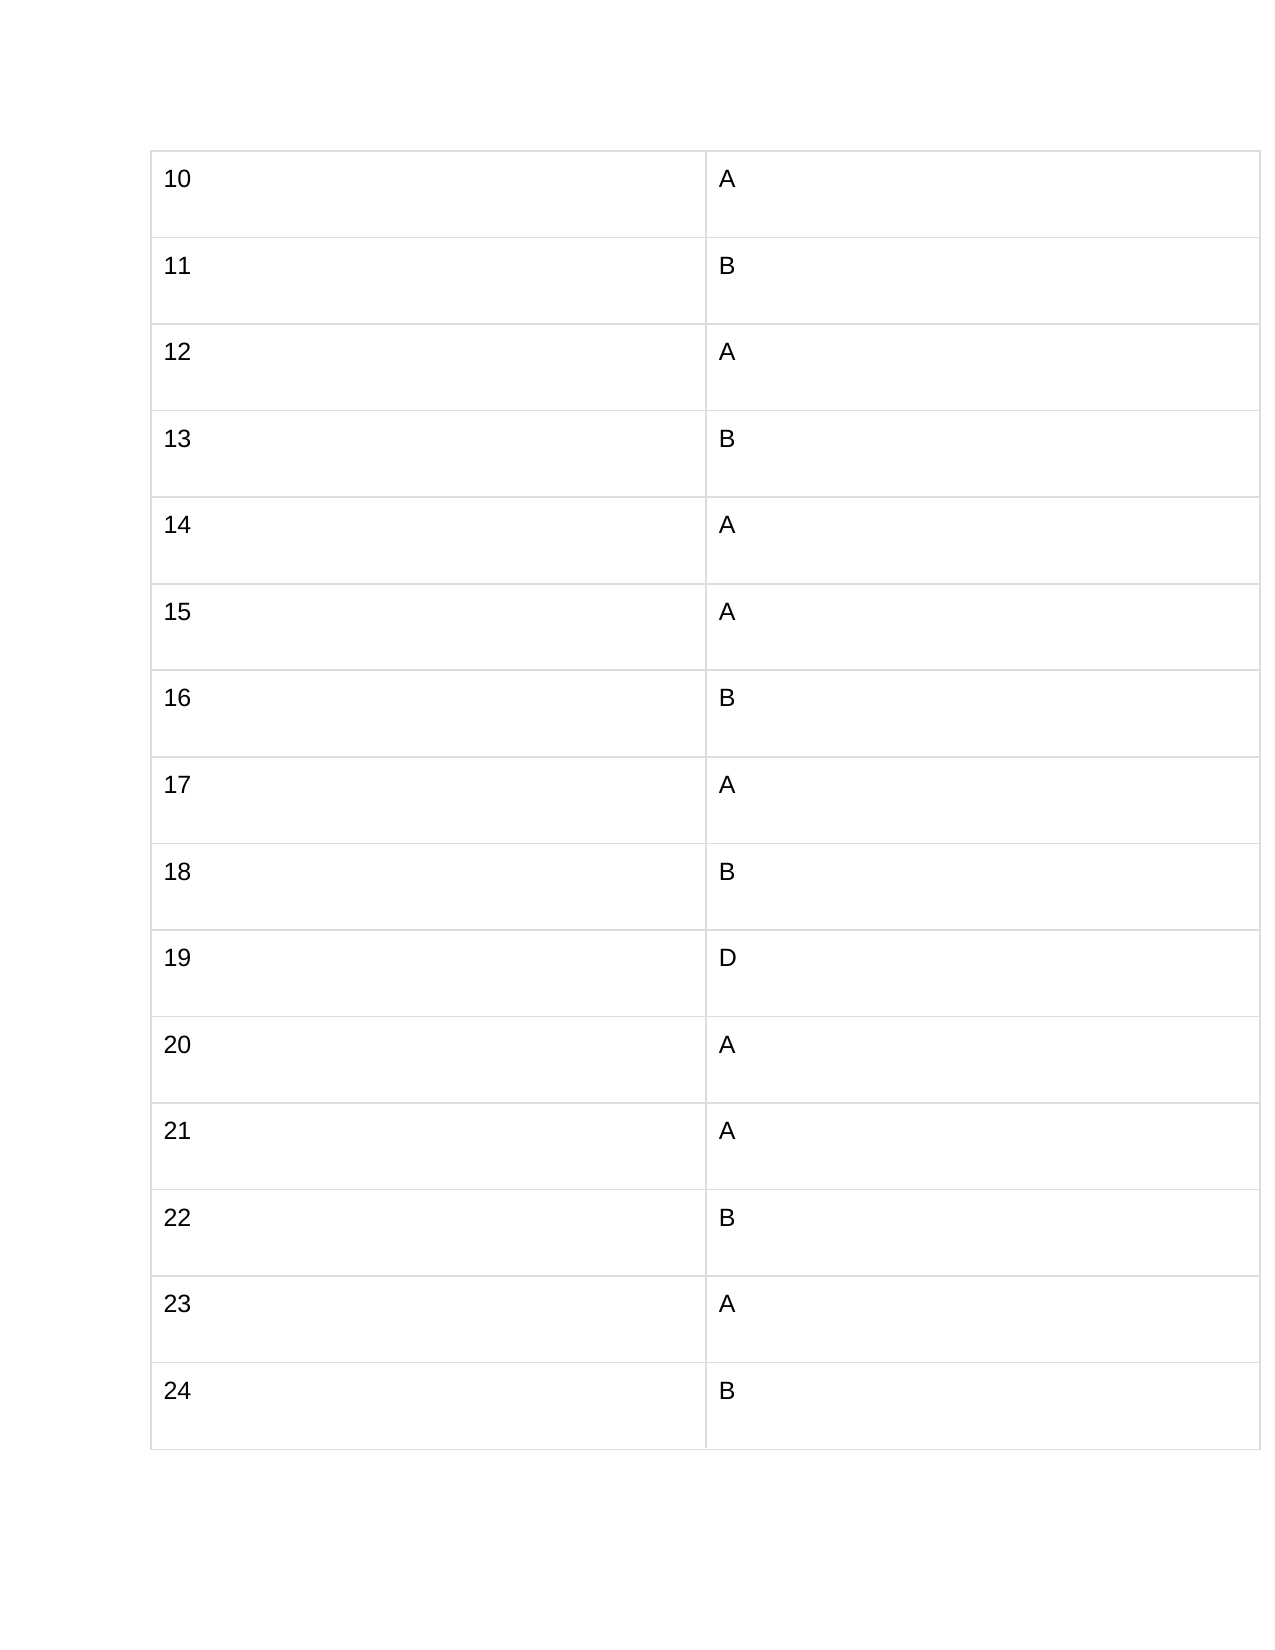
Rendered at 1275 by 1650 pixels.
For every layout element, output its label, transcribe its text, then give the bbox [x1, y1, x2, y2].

table_cell 12 [152, 325, 705, 410]
table_cell 23 [152, 1277, 705, 1362]
table_cell 22 [152, 1190, 705, 1275]
table_cell 24 [152, 1363, 705, 1448]
table_cell 14 [152, 498, 705, 583]
table_cell 19 [152, 931, 705, 1016]
table_cell 17 [152, 758, 705, 842]
table_cell B [707, 1190, 1259, 1275]
table_cell 16 [152, 671, 705, 756]
table_cell B [707, 238, 1259, 323]
table_cell A [707, 1104, 1259, 1189]
table_cell A [707, 325, 1259, 410]
table_cell A [707, 758, 1259, 842]
table_cell D [707, 931, 1259, 1016]
table_cell B [707, 671, 1259, 756]
table_cell A [707, 1277, 1259, 1362]
table_cell 10 [152, 152, 705, 237]
table_cell 21 [152, 1104, 705, 1189]
table_cell A [707, 498, 1259, 583]
table_cell 18 [152, 844, 705, 929]
table_cell 11 [152, 238, 705, 323]
table_cell B [707, 844, 1259, 929]
table_cell B [707, 411, 1259, 496]
table_cell A [707, 1017, 1259, 1102]
table_cell A [707, 585, 1259, 669]
table_cell 20 [152, 1017, 705, 1102]
table_cell A [707, 152, 1259, 237]
table_cell B [707, 1363, 1259, 1448]
table_cell 13 [152, 411, 705, 496]
table_cell 15 [152, 585, 705, 669]
